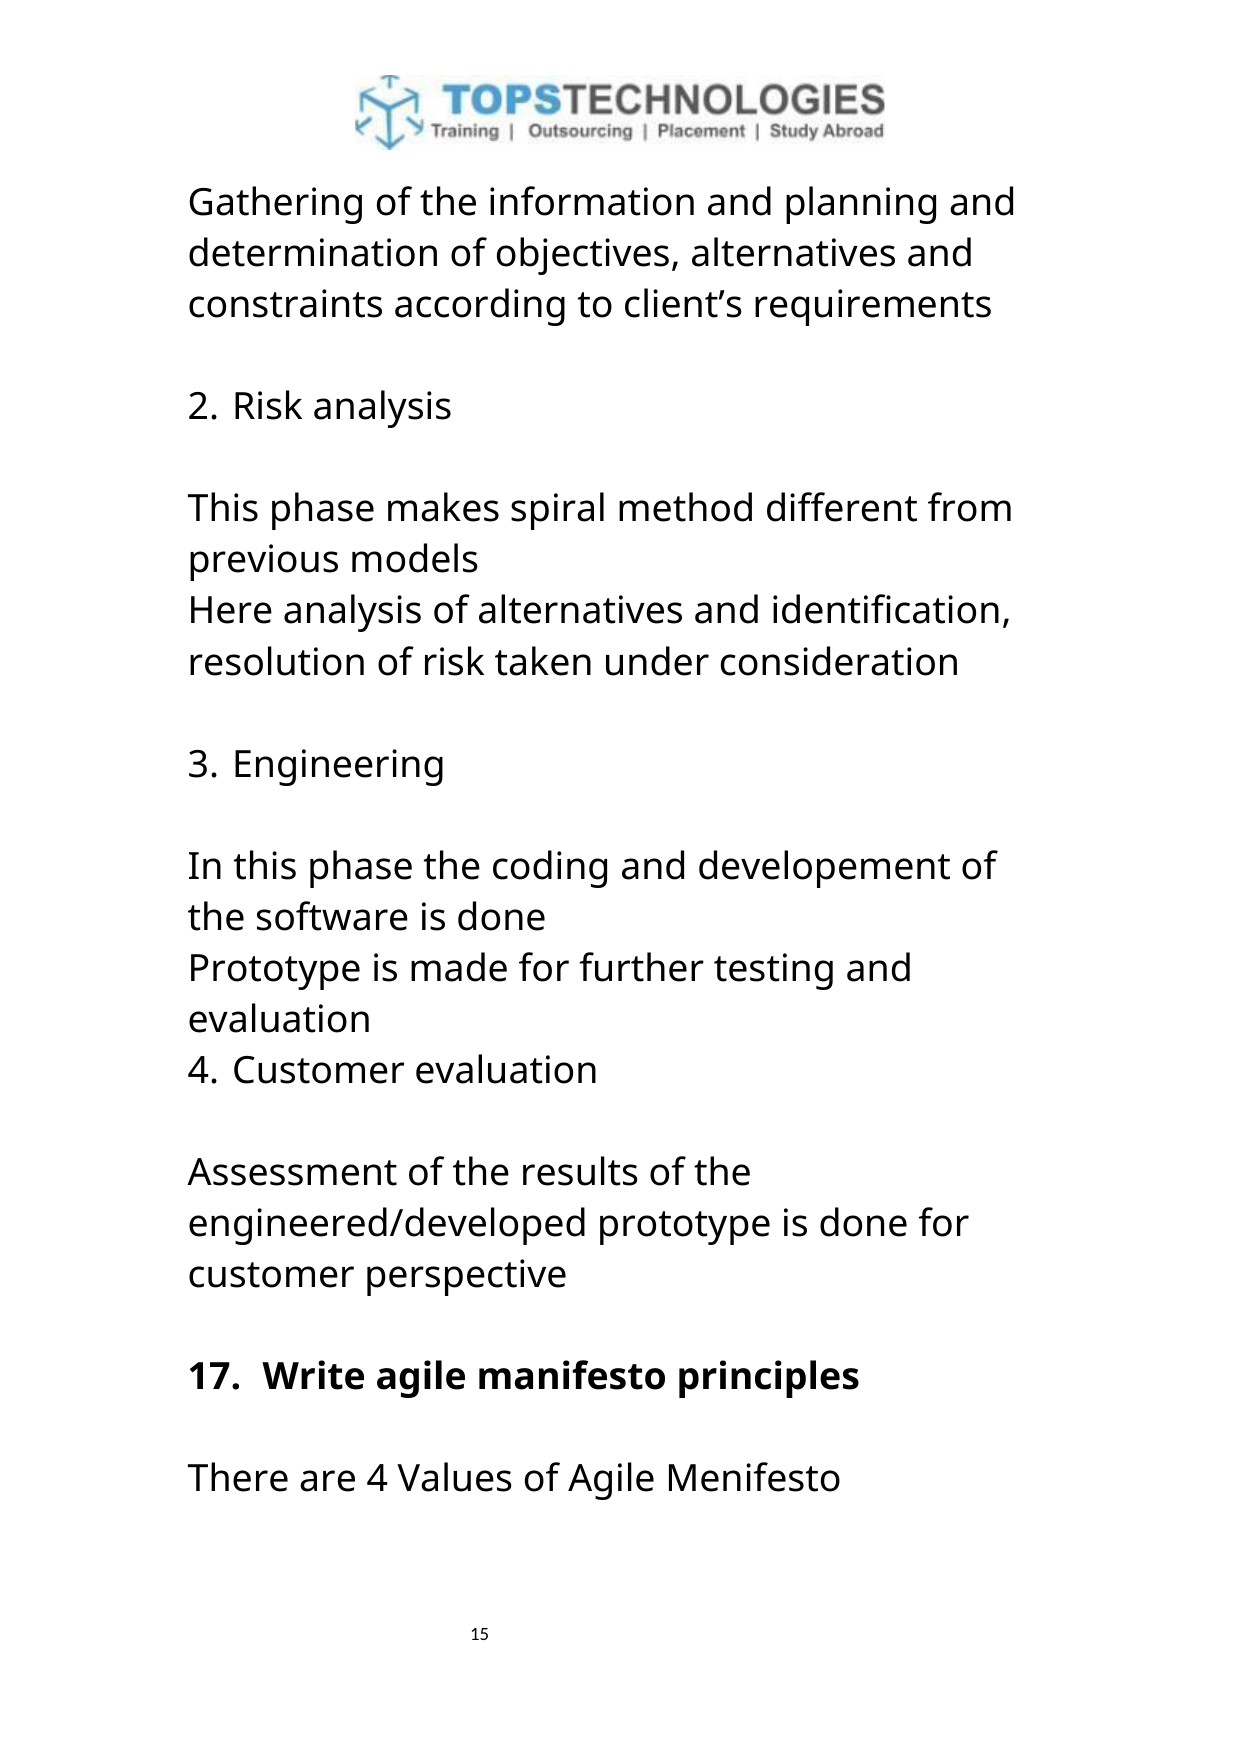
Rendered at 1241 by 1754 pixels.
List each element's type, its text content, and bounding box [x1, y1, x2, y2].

text There are 4 Values of Agile Menifesto [187, 1451, 1053, 1502]
list Prototype is made for further testing and evaluation [187, 941, 1053, 1043]
list Engineering [187, 737, 1053, 788]
picture [354, 75, 886, 150]
list Customer evaluation [187, 1043, 1053, 1094]
list Risk analysis [187, 379, 1053, 431]
list Here analysis of alternatives and identification, resolution of risk taken under consideration [187, 584, 1053, 686]
list This phase makes spiral method different from previous models [187, 482, 1053, 584]
list Assessment of the results of the engineered/developed prototype is done for customer perspective [187, 1145, 1053, 1298]
list In this phase the coding and developement of the software is done [187, 839, 1053, 941]
list Write agile manifesto principles [187, 1349, 1053, 1400]
list Gathering of the information and planning and determination of objectives, alternatives and constraints according to client’s requirements [187, 175, 1053, 328]
